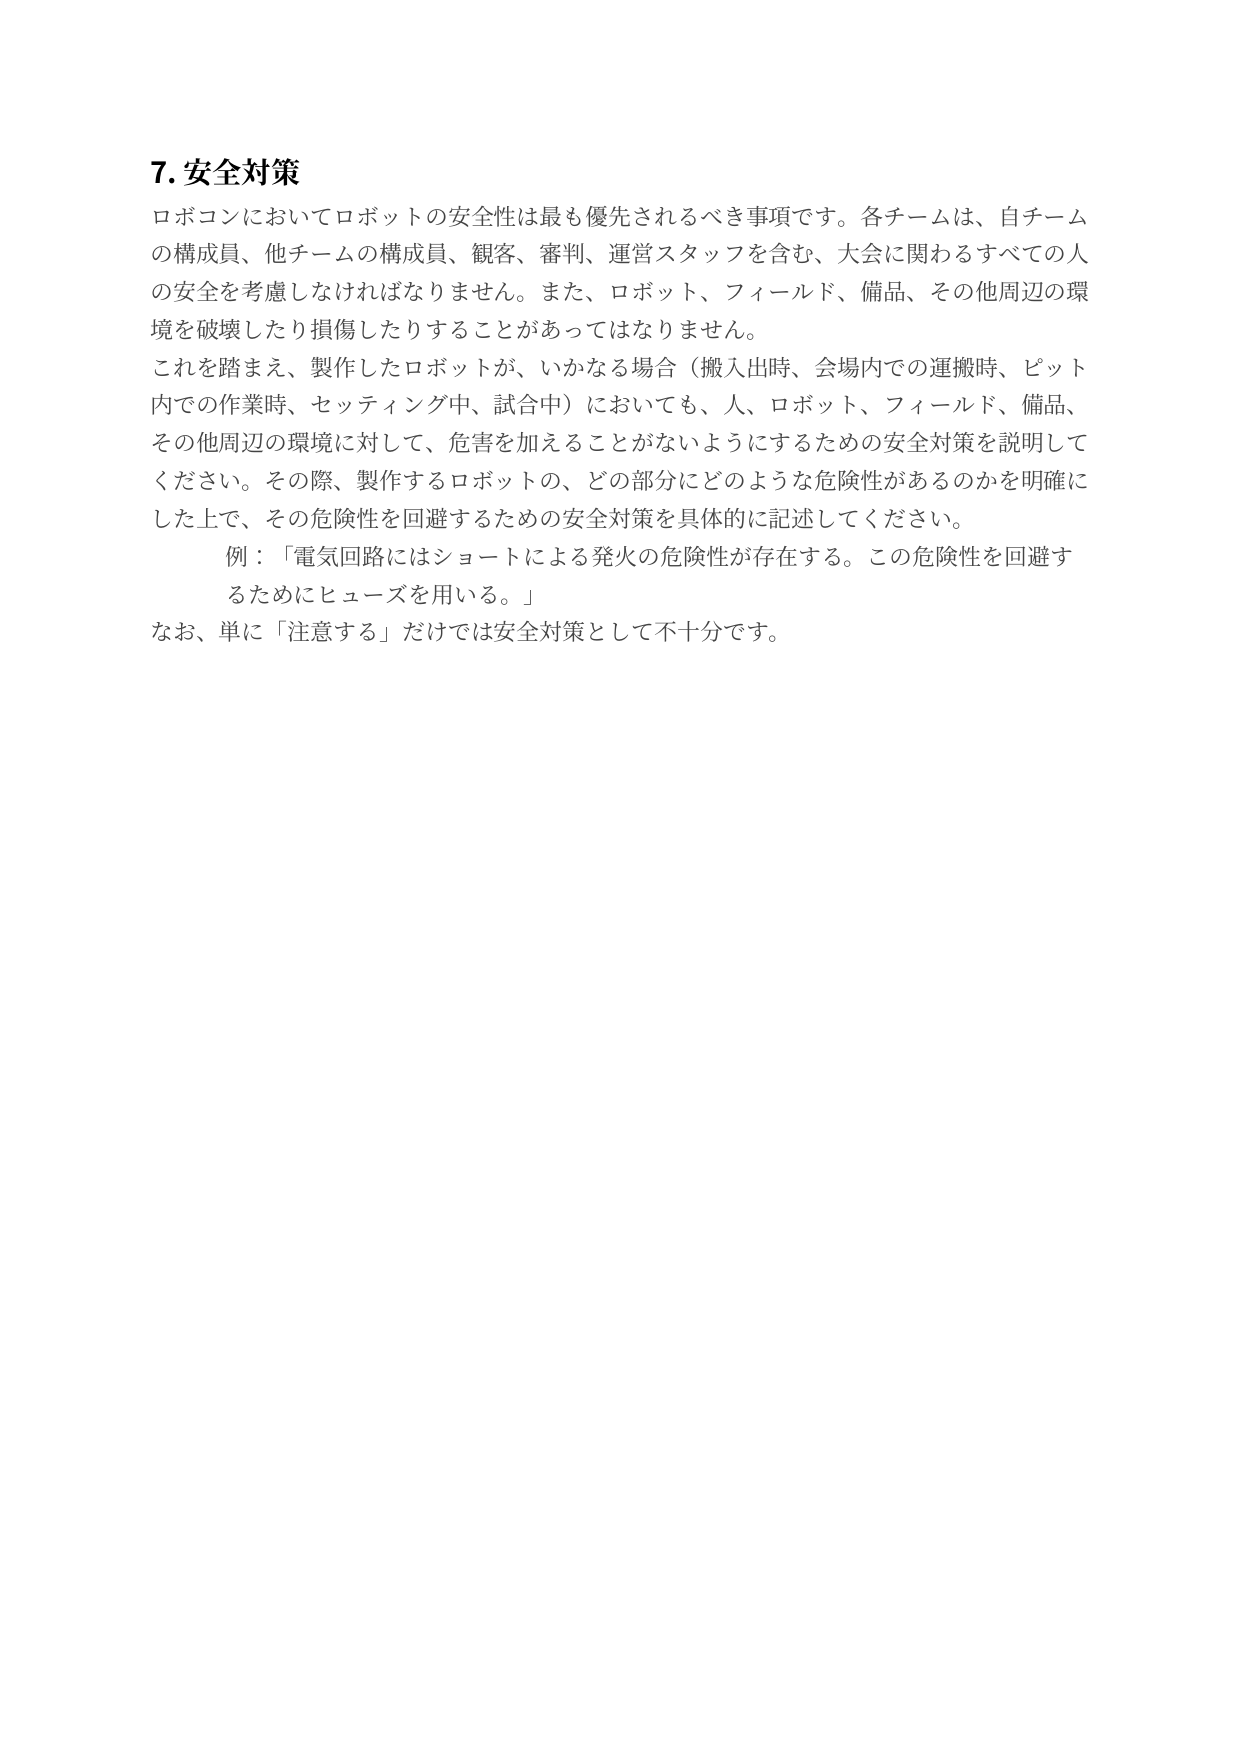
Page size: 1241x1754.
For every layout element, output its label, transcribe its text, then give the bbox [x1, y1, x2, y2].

text なお、単に「注意する」だけでは安全対策として不十分です。 [150, 614, 1090, 647]
text ロボコンにおいてロボットの安全性は最も優先されるべき事項です。各チームは、自チームの構成員、他チームの構成員、観客、審判、運営スタッフを含む、大会に関わるすべての人の安全を考慮しなければなりません。また、ロボット、フィールド、備品、その他周辺の環境を破壊したり損傷したりすることがあってはなりません。 [150, 198, 1090, 345]
text これを踏まえ、製作したロボットが、いかなる場合（搬入出時、会場内での運搬時、ピット内での作業時、セッティング中、試合中）においても、人、ロボット、フィールド、備品、その他周辺の環境に対して、危害を加えることがないようにするための安全対策を説明してください。その際、製作するロボットの、どの部分にどのような危険性があるのかを明確にした上で、その危険性を回避するための安全対策を具体的に記述してください。 [150, 350, 1090, 534]
subtitle 7. 安全対策 [150, 150, 1090, 192]
text 例：「電気回路にはショートによる発火の危険性が存在する。この危険性を回避するためにヒューズを用いる。」 [225, 539, 1090, 609]
